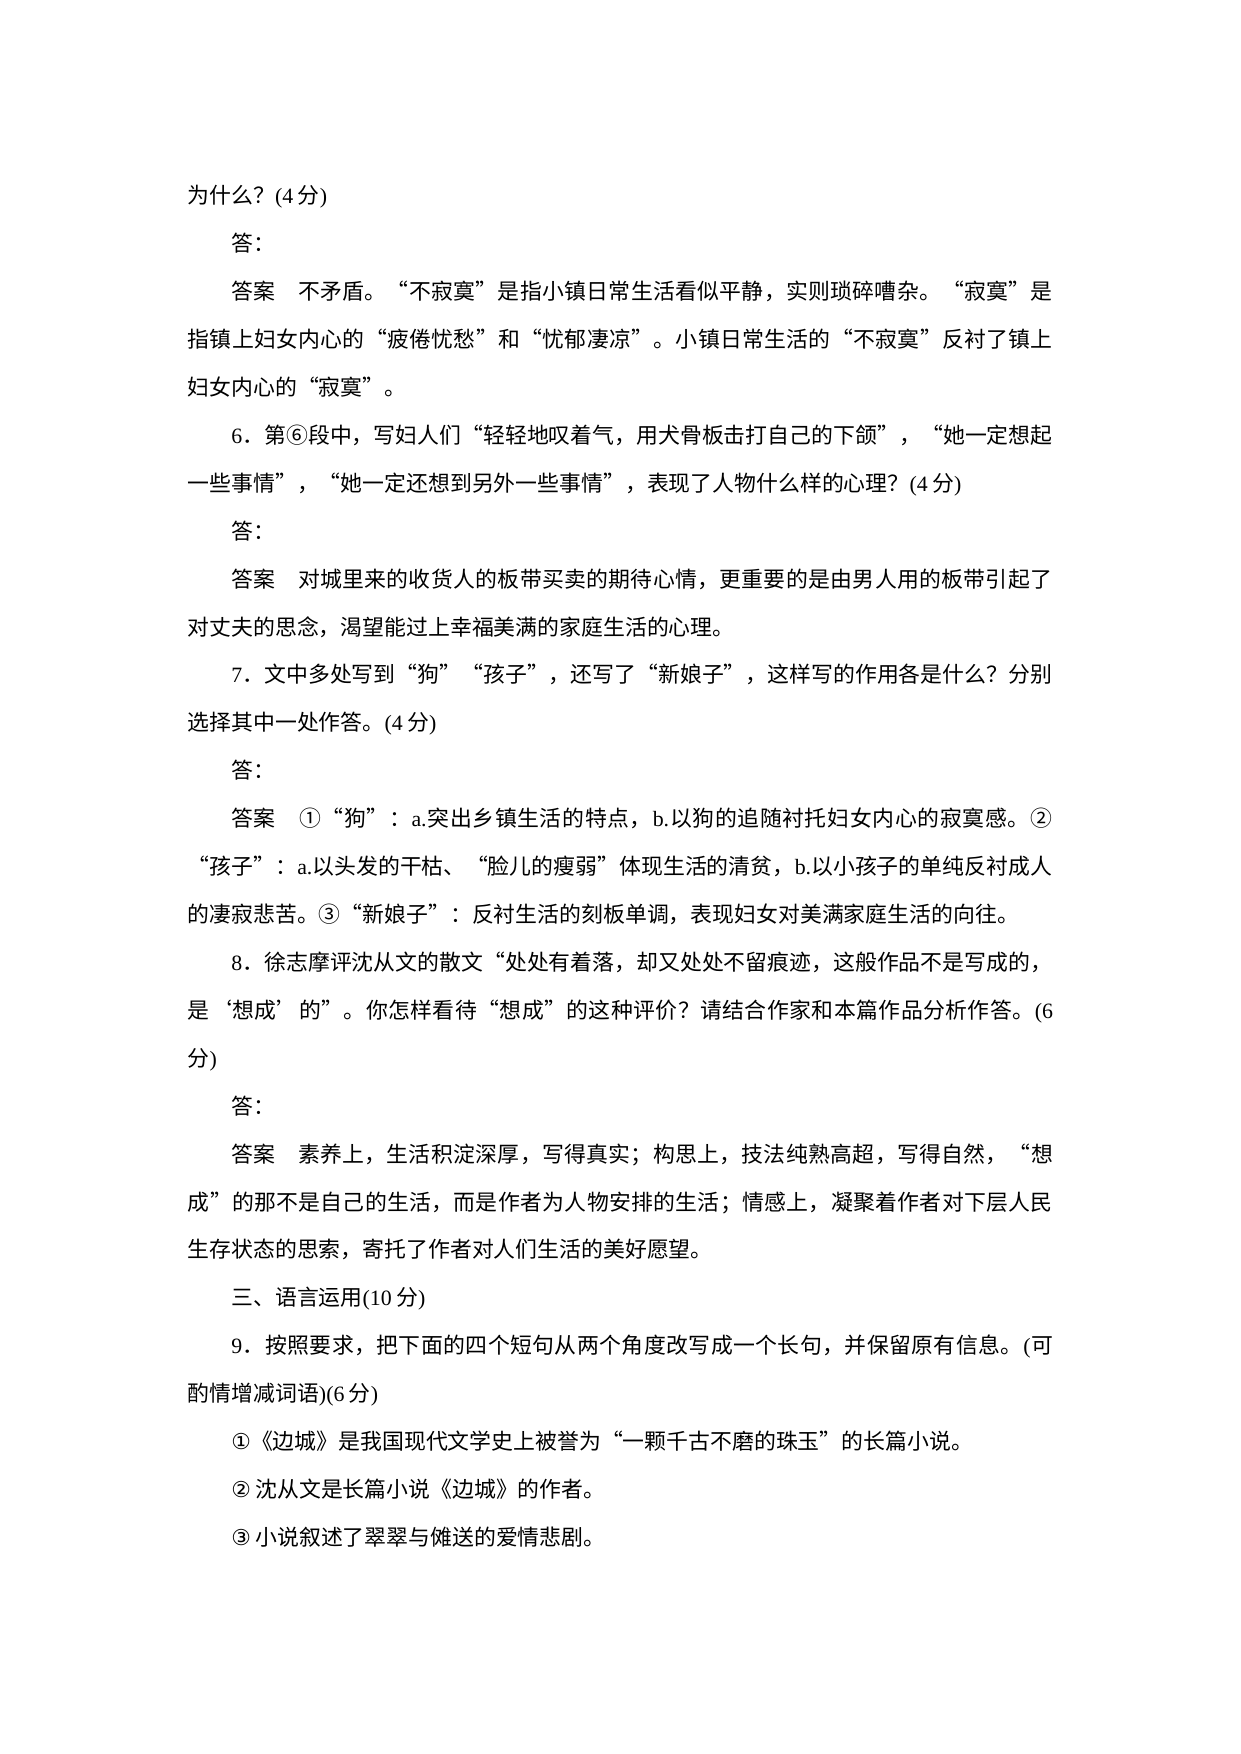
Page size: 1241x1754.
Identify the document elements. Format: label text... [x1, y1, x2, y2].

text 三、语言运用(10分) [187, 1264, 1053, 1312]
text ②沈从文是长篇小说《边城》的作者。 [187, 1456, 1053, 1504]
text 答案 不矛盾。“不寂寞”是指小镇日常生活看似平静，实则琐碎嘈杂。“寂寞”是指镇上妇女内心的“疲倦忧愁”和“忧郁凄凉”。小镇日常生活的“不寂寞”反衬了镇上妇女内心的“寂寞”。 [187, 258, 1053, 402]
text 答案 素养上，生活积淀深厚，写得真实；构思上，技法纯熟高超，写得自然，“想成”的那不是自己的生活，而是作者为人物安排的生活；情感上，凝聚着作者对下层人民生存状态的思索，寄托了作者对人们生活的美好愿望。 [187, 1120, 1053, 1264]
text 7．文中多处写到“狗”“孩子”，还写了“新娘子”，这样写的作用各是什么？分别选择其中一处作答。(4分) [187, 641, 1053, 737]
text 答： [187, 737, 1053, 785]
text 答： [187, 1072, 1053, 1120]
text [187, 162, 1053, 210]
text 答： [187, 497, 1053, 545]
text 6．第⑥段中，写妇人们“轻轻地叹着气，用犬骨板击打自己的下颌”，“她一定想起一些事情”，“她一定还想到另外一些事情”，表现了人物什么样的心理？(4分) [187, 402, 1053, 497]
text 答： [187, 210, 1053, 258]
text 答案 对城里来的收货人的板带买卖的期待心情，更重要的是由男人用的板带引起了对丈夫的思念，渴望能过上幸福美满的家庭生活的心理。 [187, 545, 1053, 641]
text ③小说叙述了翠翠与傩送的爱情悲剧。 [187, 1504, 1053, 1552]
text 9．按照要求，把下面的四个短句从两个角度改写成一个长句，并保留原有信息。(可酌情增减词语)(6分) [187, 1312, 1053, 1408]
text 答案 ①“狗”：a.突出乡镇生活的特点，b.以狗的追随衬托妇女内心的寂寞感。②“孩子”：a.以头发的干枯、“脸儿的瘦弱”体现生活的清贫，b.以小孩子的单纯反衬成人的凄寂悲苦。③“新娘子”：反衬生活的刻板单调，表现妇女对美满家庭生活的向往。 [187, 785, 1053, 929]
text 8．徐志摩评沈从文的散文“处处有着落，却又处处不留痕迹，这般作品不是写成的，是‘想成’的”。你怎样看待“想成”的这种评价？请结合作家和本篇作品分析作答。(6分) [187, 929, 1053, 1072]
text ①《边城》是我国现代文学史上被誉为“一颗千古不磨的珠玉”的长篇小说。 [187, 1408, 1053, 1456]
